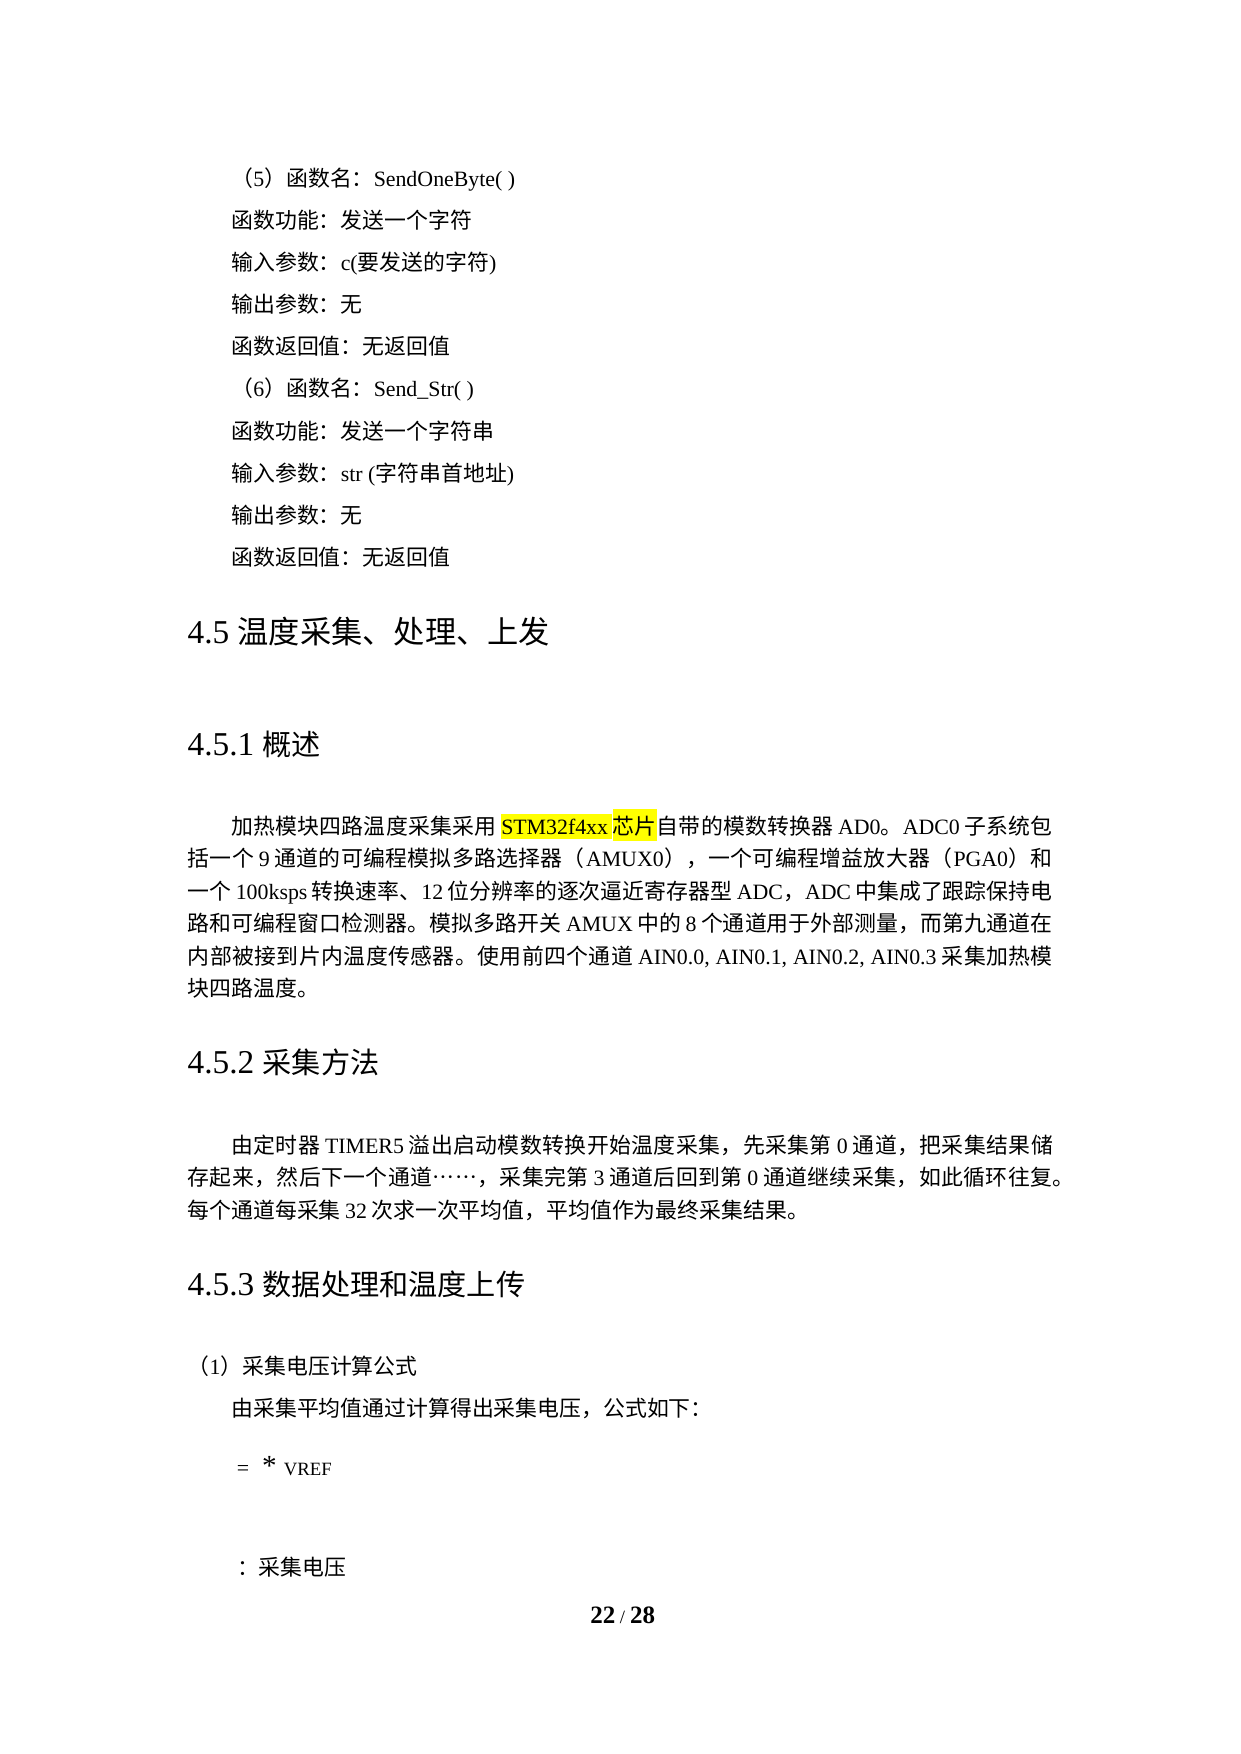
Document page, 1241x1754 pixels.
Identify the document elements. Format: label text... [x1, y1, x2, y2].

text 由定时器TIMER5溢出启动模数转换开始温度采集，先采集第0通道，把采集结果储存起来，然后下一个通道……，采集完第3通道后回到第0通道继续采集，如此循环往复。每个通道每采集32次求一次平均值，平均值作为最终采集结果。 [187, 1127, 1053, 1225]
text 输入参数：c(要发送的字符) [187, 244, 1053, 277]
text 输出参数：无 [187, 287, 1053, 319]
text = * VREF [187, 1433, 1053, 1498]
subtitle 概述 [187, 710, 1053, 775]
text 函数功能：发送一个字符 [187, 202, 1053, 235]
text 函数返回值：无返回值 [187, 540, 1053, 572]
text （1）采集电压计算公式 [187, 1348, 1053, 1381]
text 输出参数：无 [187, 498, 1053, 530]
text 函数返回值：无返回值 [187, 329, 1053, 361]
text 加热模块四路温度采集采用STM32f4xx芯片自带的模数转换器AD0。ADC0子系统包括一个9通道的可编程模拟多路选择器（AMUX0），一个可编程增益放大器（PGA0）和一个100ksps转换速率、12位分辨率的逐次逼近寄存器型ADC，ADC中集成了跟踪保持电路和可编程窗口检测器。模拟多路开关AMUX中的8个通道用于外部测量，而第九通道在内部被接到片内温度传感器。使用前四个通道AIN0.0, AIN0.1, AIN0.2, AIN0.3采集加热模块四路温度。 [187, 808, 1053, 1003]
subtitle 采集方法 [187, 1028, 1053, 1093]
text ：采集电压 [187, 1549, 1053, 1582]
text 由采集平均值通过计算得出采集电压，公式如下： [187, 1391, 1053, 1423]
text 输入参数：str (字符串首地址) [187, 455, 1053, 488]
text （5）函数名：SendOneByte( ) [187, 160, 1053, 193]
subtitle 数据处理和温度上传 [187, 1250, 1053, 1315]
text 函数功能：发送一个字符串 [187, 413, 1053, 446]
subtitle 温度采集、处理、上发 [187, 597, 1053, 662]
text （6）函数名：Send_Str( ) [187, 371, 1053, 403]
